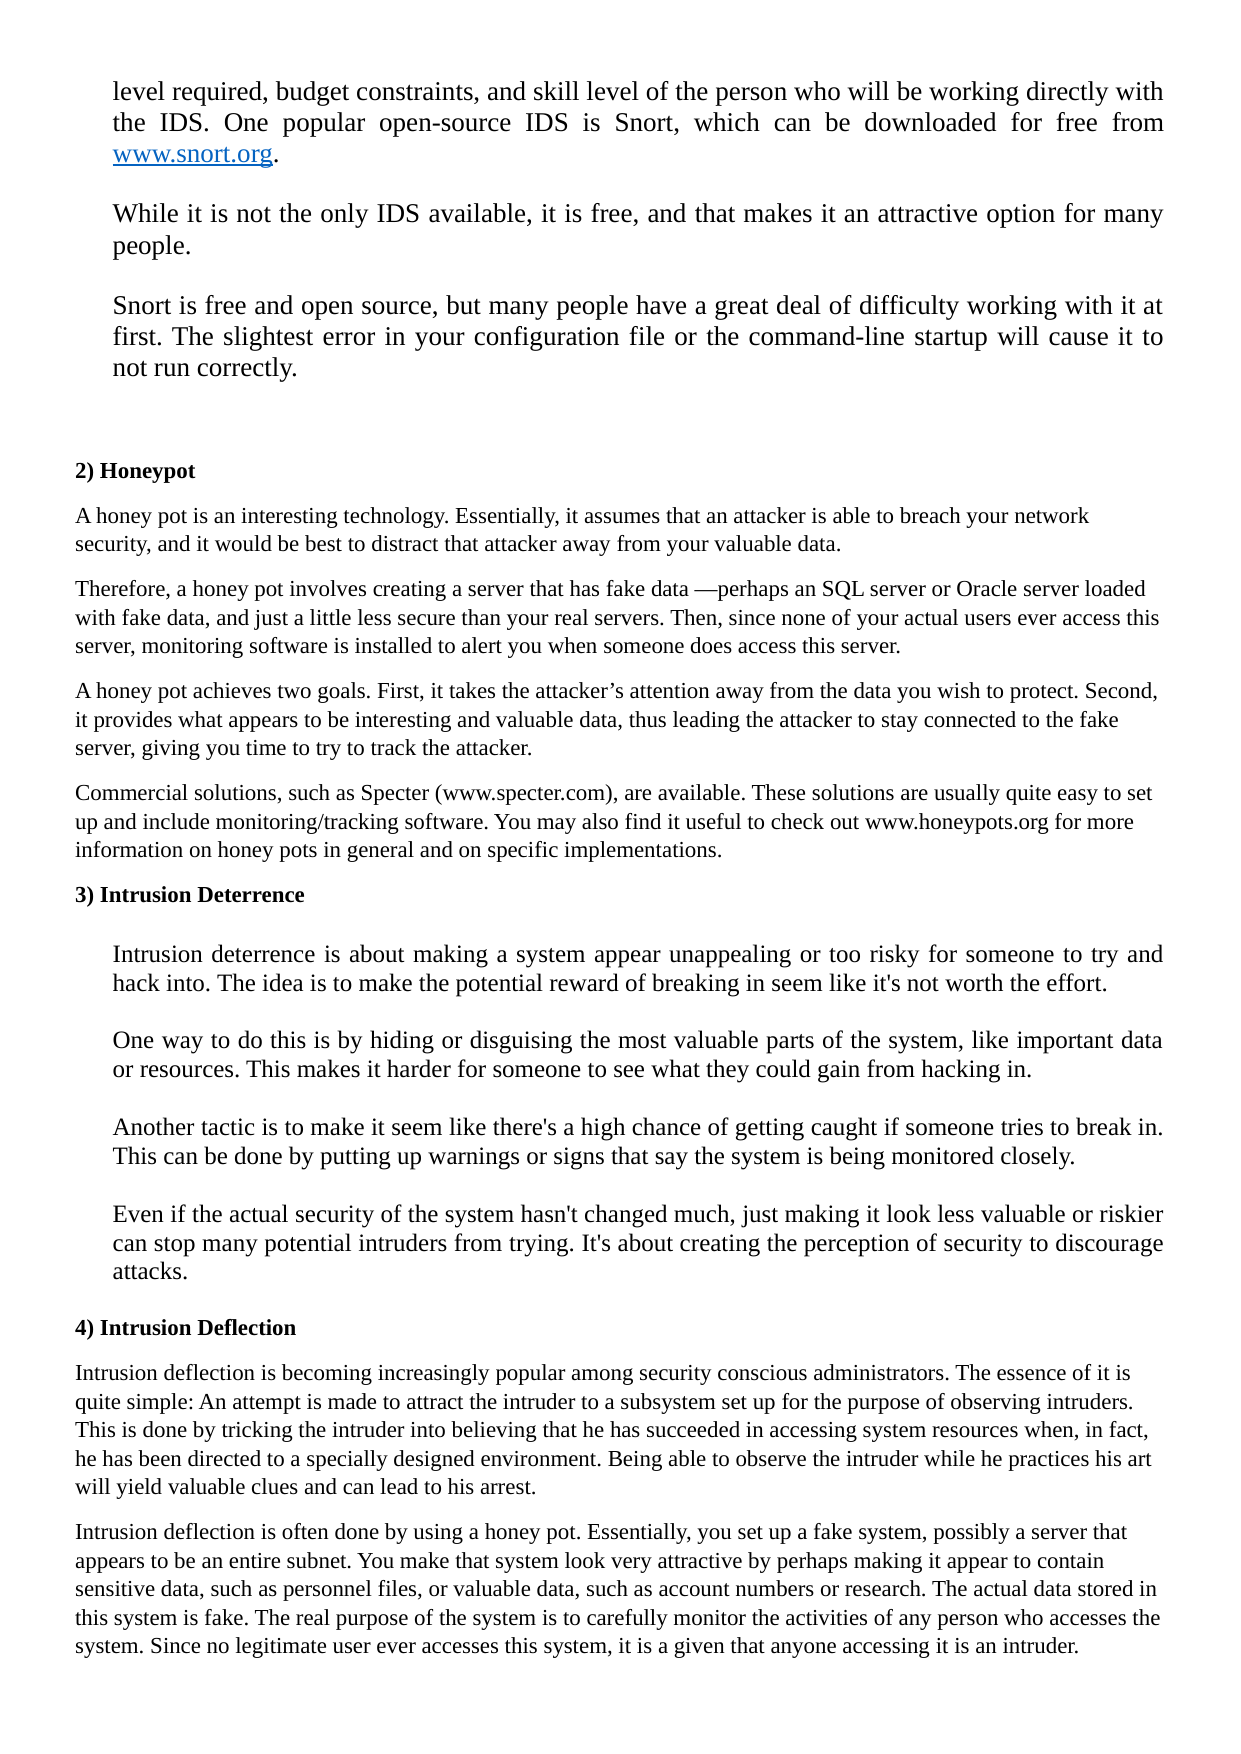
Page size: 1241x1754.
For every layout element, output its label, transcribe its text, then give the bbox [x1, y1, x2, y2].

text Snort is free and open source, but many people have a great deal of difficulty working with it at first. The slightest error in your configuration file or the command-line startup will cause it to not run correctly. [112, 289, 1165, 382]
text Intrusion deflection is often done by using a honey pot. Essentially, you set up a fake system, possibly a server that appears to be an entire subnet. You make that system look very attractive by perhaps making it appear to contain sensitive data, such as personnel files, or valuable data, such as account numbers or research. The actual data stored in this system is fake. The real purpose of the system is to carefully monitor the activities of any person who accesses the system. Since no legitimate user ever accesses this system, it is a given that anyone accessing it is an intruder. [75, 1518, 1165, 1658]
text Intrusion deterrence is about making a system appear unappealing or too risky for someone to try and hack into. The idea is to make the potential reward of breaking in seem like it's not worth the effort. [112, 939, 1165, 996]
text While it is not the only IDS available, it is free, and that makes it an attractive option for many people. [112, 198, 1165, 260]
text Intrusion deflection is becoming increasingly popular among security conscious administrators. The essence of it is quite simple: An attempt is made to attract the intruder to a subsystem set up for the purpose of observing intruders. This is done by tricking the intruder into believing that he has succeeded in accessing system resources when, in fact, he has been directed to a specially designed environment. Being able to observe the intruder while he practices his art will yield valuable clues and can lead to his arrest. [75, 1359, 1165, 1499]
text A honey pot achieves two goals. First, it takes the attacker’s attention away from the data you wish to protect. Second, it provides what appears to be interesting and valuable data, thus leading the attacker to stay connected to the fake server, giving you time to try to track the attacker. [75, 677, 1165, 761]
text Therefore, a honey pot involves creating a server that has fake data —perhaps an SQL server or Oracle server loaded with fake data, and just a little less secure than your real servers. Then, since none of your actual users ever access this server, monitoring software is installed to alert you when someone does access this server. [75, 575, 1165, 659]
text Commercial solutions, such as Specter (www.specter.com), are available. These solutions are usually quite easy to set up and include monitoring/tracking software. You may also find it useful to check out www.honeypots.org for more information on honey pots in general and on specific implementations. [75, 779, 1165, 863]
text A honey pot is an interesting technology. Essentially, it assumes that an attacker is able to breach your network security, and it would be best to distract that attacker away from your valuable data. [75, 502, 1165, 557]
text 2) Honeypot [75, 457, 1165, 483]
text 4) Intrusion Deflection [75, 1314, 1165, 1341]
text Another tactic is to make it seem like there's a high chance of getting caught if someone tries to break in. This can be done by putting up warnings or signs that say the system is being monitored closely. [112, 1112, 1165, 1170]
text Even if the actual security of the system hasn't changed much, just making it look less valuable or riskier can stop many potential intruders from trying. It's about creating the perception of security to discourage attacks. [112, 1199, 1165, 1285]
text 3) Intrusion Deterrence [75, 881, 1165, 908]
text One way to do this is by hiding or disguising the most valuable parts of the system, like important data or resources. This makes it harder for someone to see what they could gain from hacking in. [112, 1026, 1165, 1083]
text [112, 75, 1165, 168]
